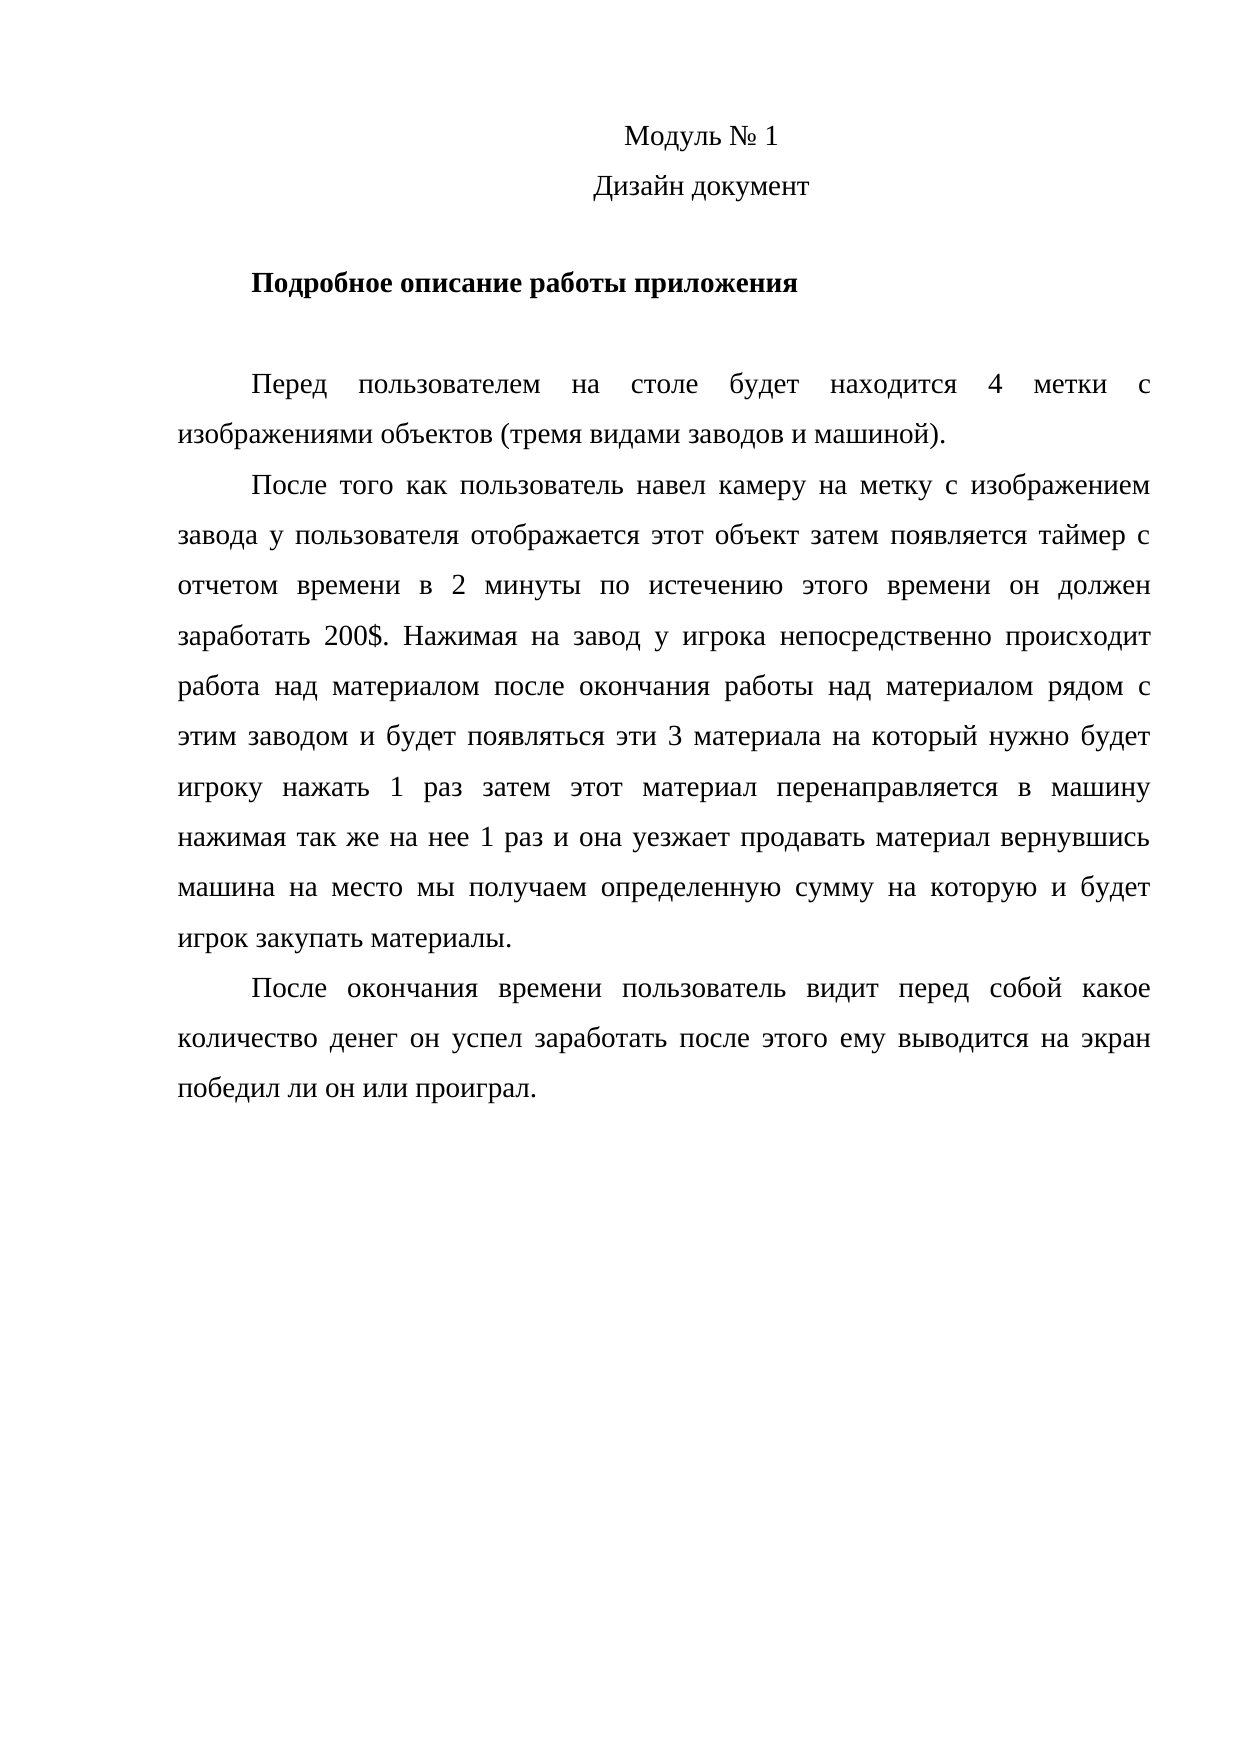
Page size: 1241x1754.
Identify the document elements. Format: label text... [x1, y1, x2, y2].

text После того как пользователь навел камеру на метку с изображением завода у пользователя отображается этот объект затем появляется таймер с отчетом времени в 2 минуты по истечению этого времени он должен заработать 200$. Нажимая на завод у игрока непосредственно происходит работа над материалом после окончания работы над материалом рядом с этим заводом и будет появляться эти 3 материала на который нужно будет игроку нажать 1 раз затем этот материал перенаправляется в машину нажимая так же на нее 1 раз и она уезжает продавать материал вернувшись машина на место мы получаем определенную сумму на которую и будет игрок закупать материалы. [177, 467, 1152, 953]
text Модуль № 1 [177, 118, 1152, 152]
text Перед пользователем на столе будет находится 4 метки с изображениями объектов (тремя видами заводов и машиной). [177, 366, 1152, 450]
text После окончания времени пользователь видит перед собой какое количество денег он успел заработать после этого ему выводится на экран победил ли он или проиграл. [177, 970, 1152, 1104]
text Дизайн документ [177, 168, 1152, 202]
text Подробное описание работы приложения [177, 266, 1152, 299]
